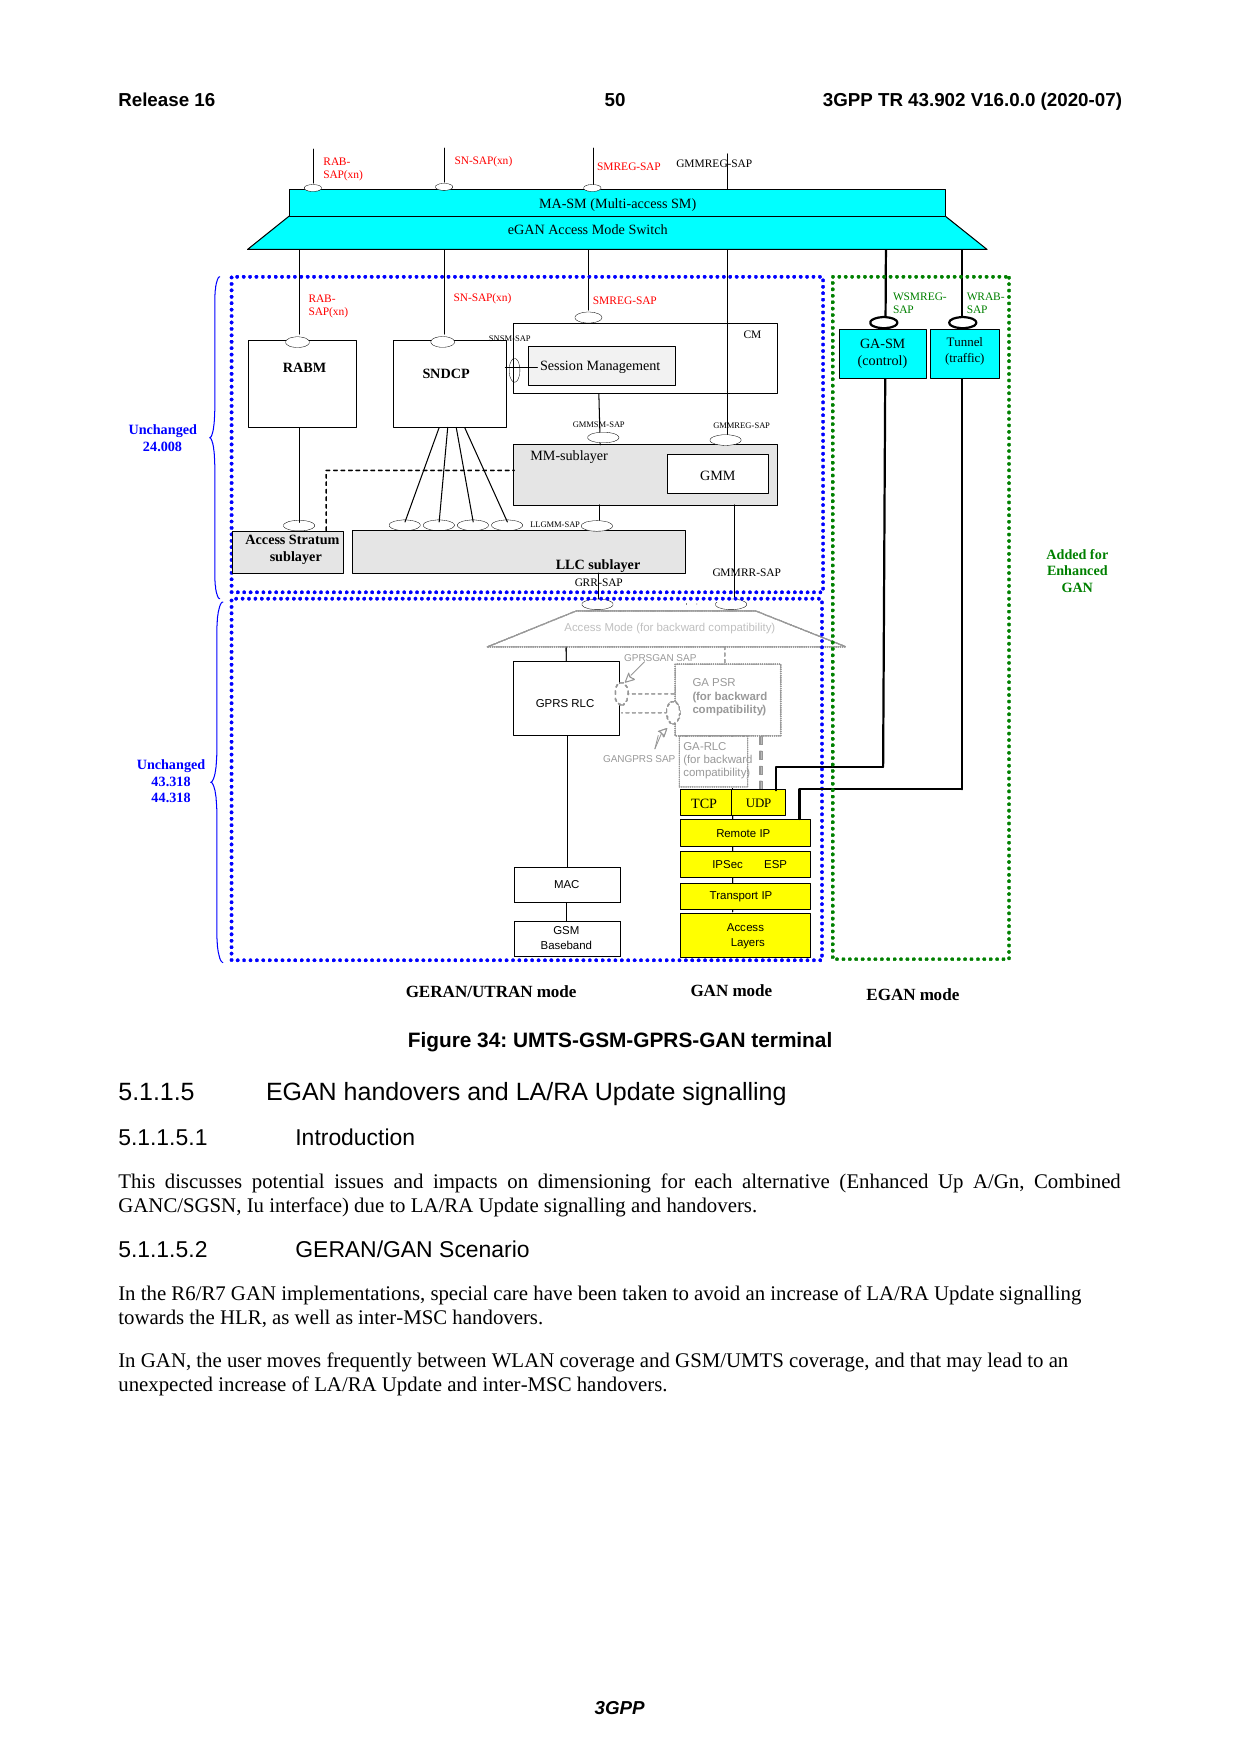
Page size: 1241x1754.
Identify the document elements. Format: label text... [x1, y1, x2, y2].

subtitle 5.1.1.5.2 GERAN/GAN Scenario [118, 1236, 1122, 1262]
text Figure 34: UMTS-GSM-GPRS-GAN terminal [118, 1028, 1122, 1052]
subtitle 5.1.1.5 EGAN handovers and LA/RA Update signalling [118, 1077, 1122, 1105]
subtitle 5.1.1.5.1 Introduction [118, 1124, 1122, 1151]
text In the R6/R7 GAN implementations, special care have been taken to avoid an increase of LA/RA Update signalling towards the HLR, as well as inter-MSC handovers. [118, 1281, 1122, 1329]
text In GAN, the user moves frequently between WLAN coverage and GSM/UMTS coverage, and that may lead to an unexpected increase of LA/RA Update and inter-MSC handovers. [118, 1348, 1122, 1396]
text This discusses potential issues and impacts on dimensioning for each alternative (Enhanced Up A/Gn, Combined GANC/SGSN, Iu interface) due to LA/RA Update signalling and handovers. [118, 1169, 1122, 1217]
